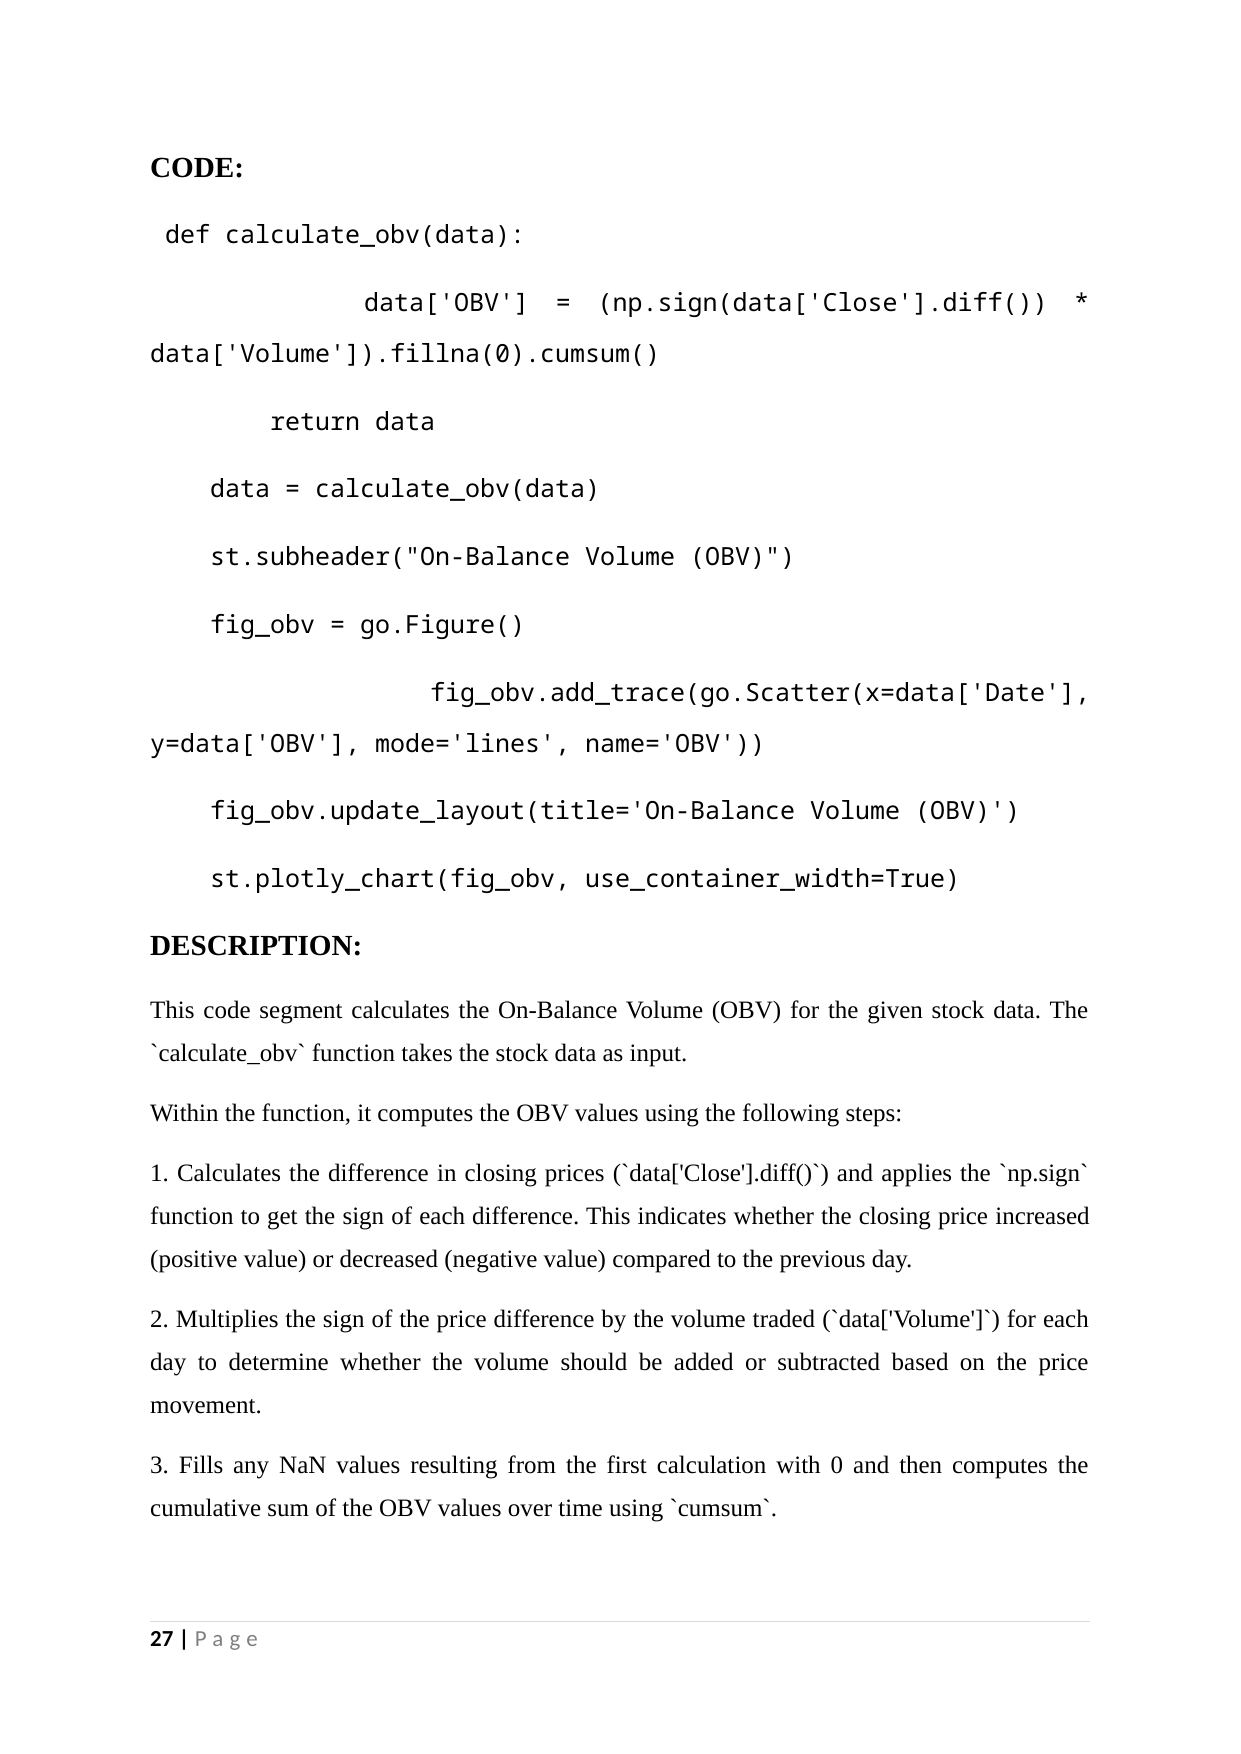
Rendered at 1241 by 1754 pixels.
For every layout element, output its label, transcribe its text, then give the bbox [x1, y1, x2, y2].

text 2. Multiplies the sign of the price difference by the volume traded (`data['Volume']`) for each day to determine whether the volume should be added or subtracted based on the price movement. [150, 1304, 1090, 1419]
text fig_obv.update_layout(title='On-Balance Volume (OBV)') [150, 793, 1090, 827]
text st.plotly_chart(fig_obv, use_container_width=True) [150, 861, 1090, 895]
text CODE: [150, 150, 1090, 183]
text data['OBV'] = (np.sign(data['Close'].diff()) * data['Volume']).fillna(0).cumsum() [150, 285, 1090, 370]
text fig_obv.add_trace(go.Scatter(x=data['Date'], y=data['OBV'], mode='lines', name='OBV')) [150, 674, 1090, 759]
text Within the function, it computes the OBV values using the following steps: [150, 1098, 1090, 1127]
text fig_obv = go.Figure() [150, 607, 1090, 641]
text def calculate_obv(data): [150, 217, 1090, 251]
text return data [150, 403, 1090, 437]
text 3. Fills any NaN values resulting from the first calculation with 0 and then computes the cumulative sum of the OBV values over time using `cumsum`. [150, 1450, 1090, 1522]
text st.subheader("On-Balance Volume (OBV)") [150, 539, 1090, 573]
text DESCRIPTION: [150, 928, 1090, 962]
text This code segment calculates the On-Balance Volume (OBV) for the given stock data. The `calculate_obv` function takes the stock data as input. [150, 995, 1090, 1067]
text 1. Calculates the difference in closing prices (`data['Close'].diff()`) and applies the `np.sign` function to get the sign of each difference. This indicates whether the closing price increased (positive value) or decreased (negative value) compared to the previous day. [150, 1158, 1090, 1273]
text data = calculate_obv(data) [150, 471, 1090, 505]
